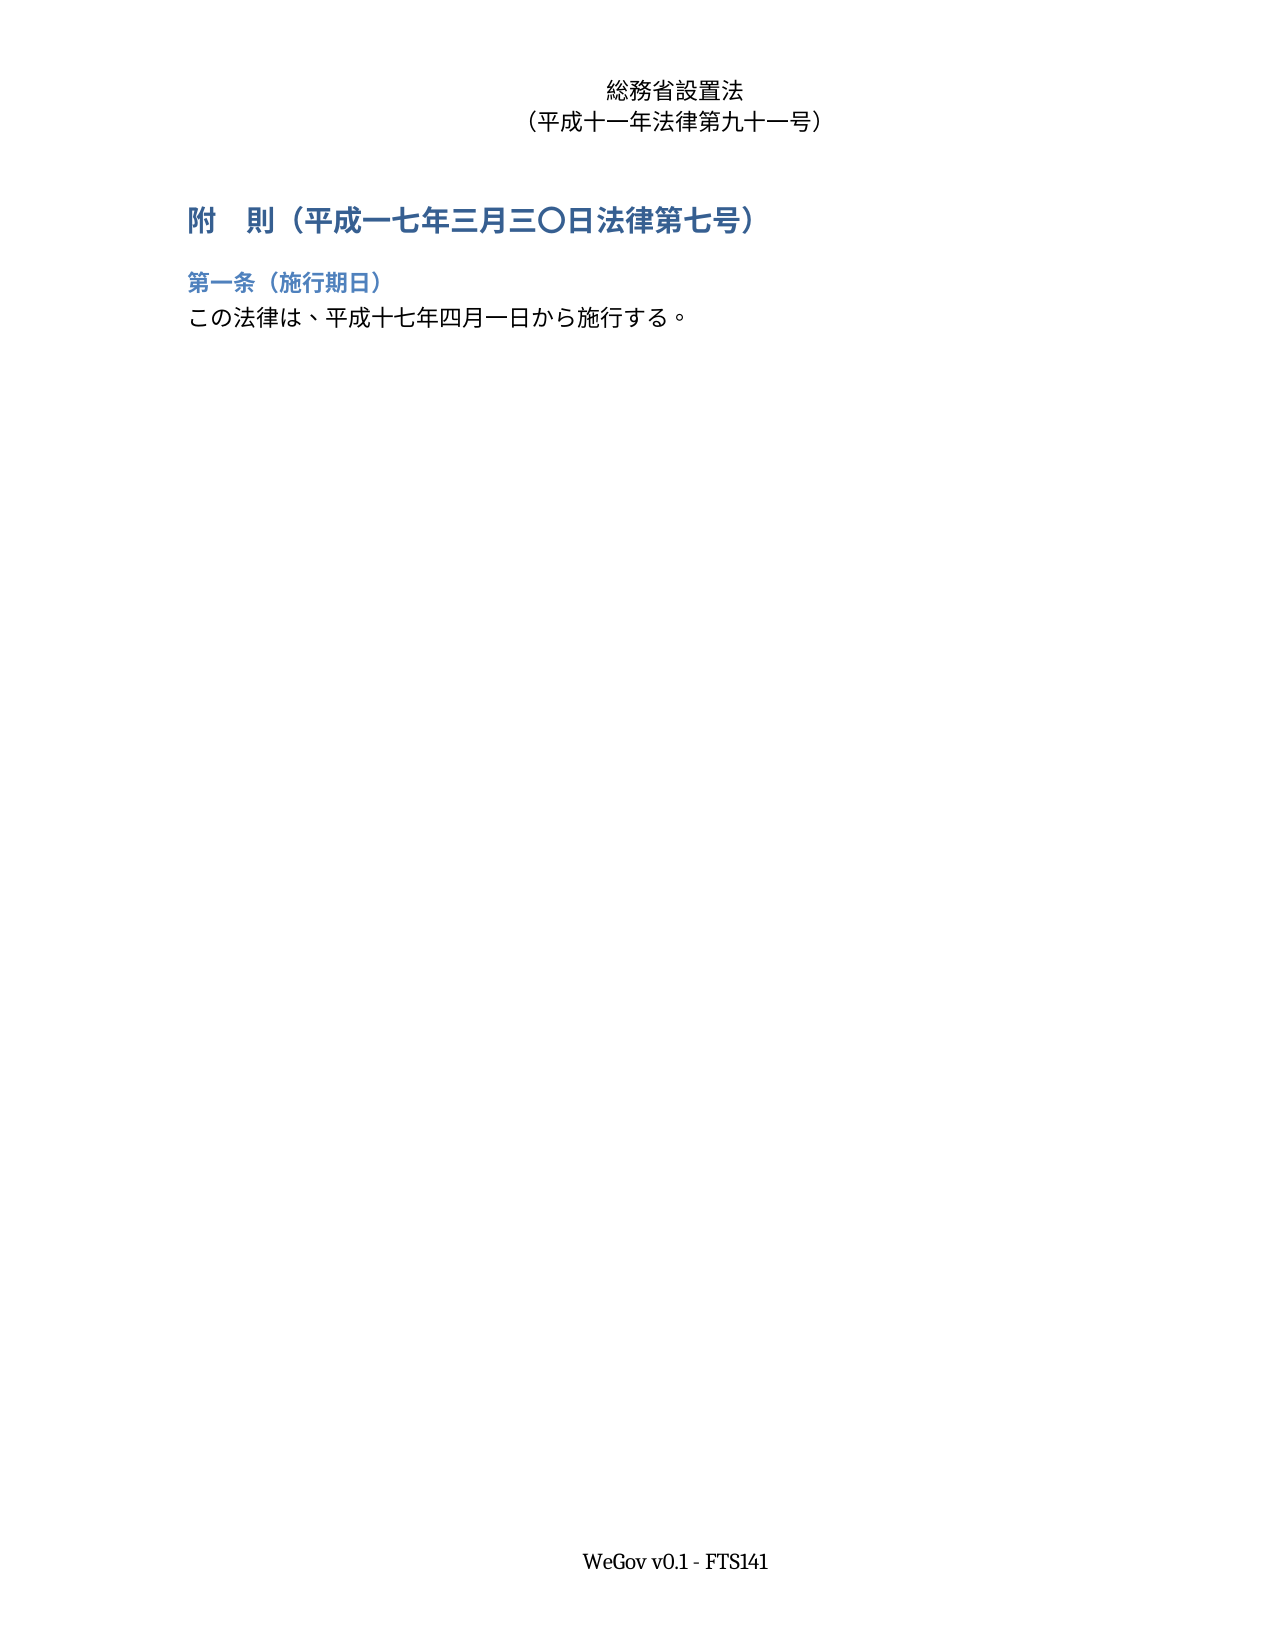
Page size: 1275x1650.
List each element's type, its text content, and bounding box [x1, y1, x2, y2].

text この法律は、平成十七年四月一日から施行する。 [187, 302, 1087, 334]
subtitle 附 則（平成一七年三月三〇日法律第七号） [187, 200, 1087, 240]
subtitle 第一条（施行期日） [187, 266, 1087, 298]
